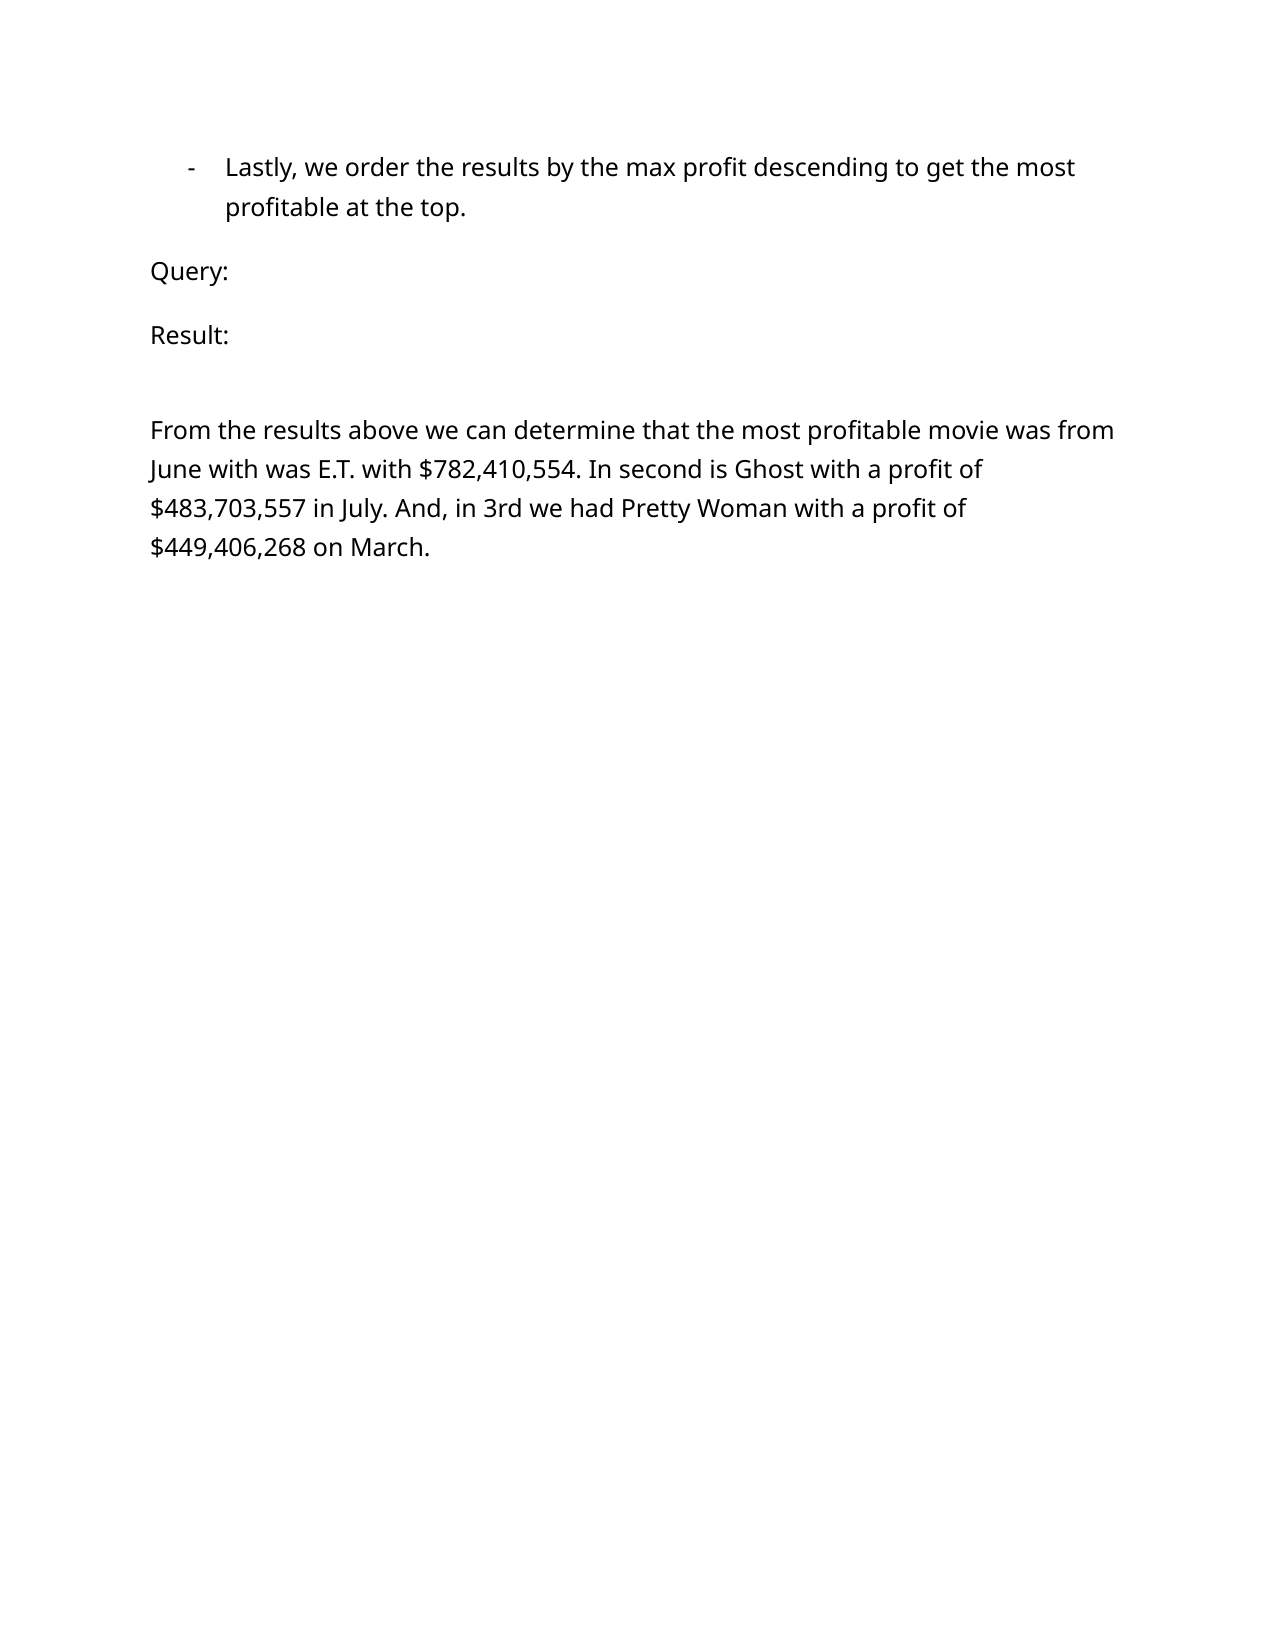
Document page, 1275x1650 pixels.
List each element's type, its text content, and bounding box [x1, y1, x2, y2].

text Result: [150, 317, 1125, 352]
text Query: [150, 253, 1125, 287]
text From the results above we can determine that the most profitable movie was from June with was E.T. with $782,410,554. In second is Ghost with a profit of $483,703,557 in July. And, in 3rd we had Pretty Woman with a profit of $449,406,268 on March. [150, 412, 1125, 564]
list Lastly, we order the results by the max profit descending to get the most profitable at the top. [187, 150, 1125, 223]
